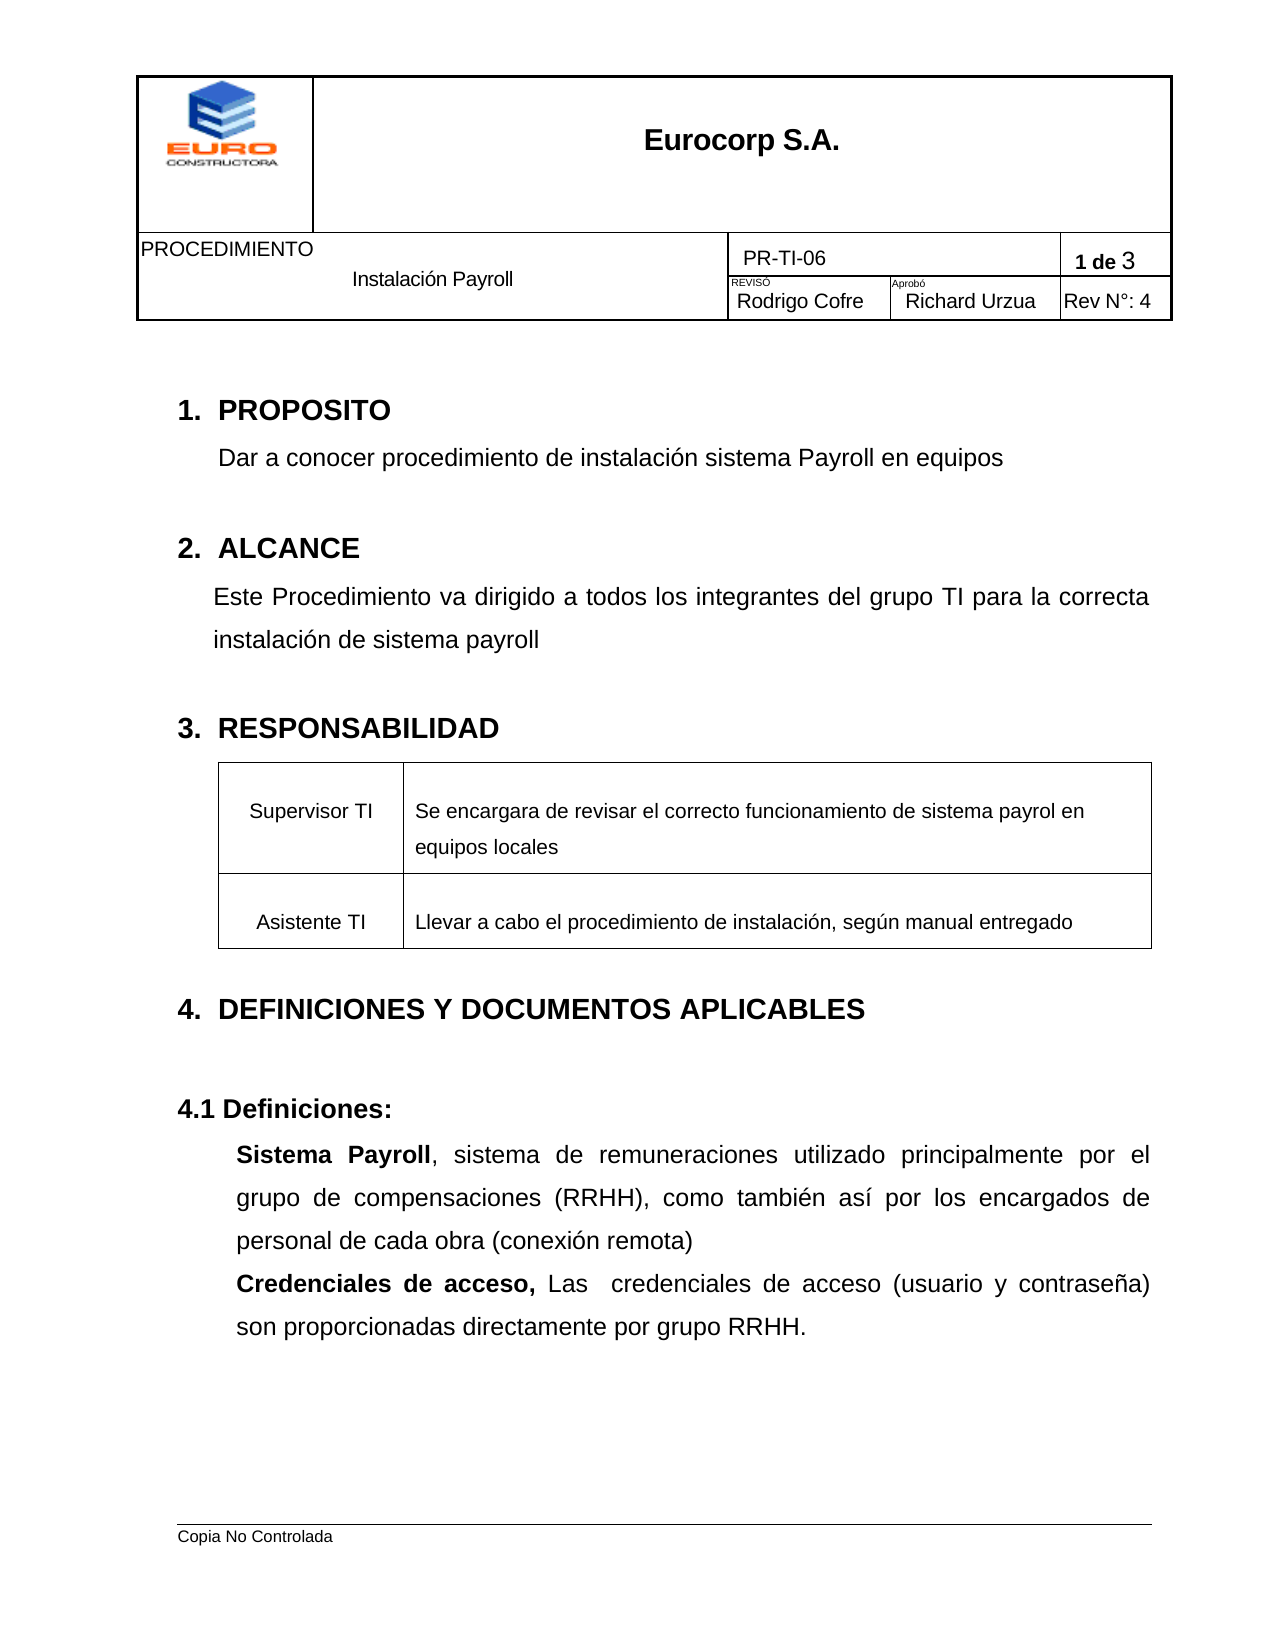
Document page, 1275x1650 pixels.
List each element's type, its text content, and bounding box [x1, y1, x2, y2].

text 4.1 Definiciones: [177, 1093, 1152, 1124]
text Sistema Payroll, sistema de remuneraciones utilizado principalmente por el grupo de compensaciones (RRHH), como también así por los encargados de personal de cada obra (conexión remota) [236, 1139, 1152, 1254]
text Este Procedimiento va dirigido a todos los integrantes del grupo TI para la correcta instalación de sistema payroll [213, 582, 1152, 654]
table_cell Asistente TI [219, 874, 403, 948]
list PROPOSITO [177, 393, 1152, 426]
table_header Supervisor TI [219, 763, 403, 873]
text 3. Responsabilidad [177, 711, 1152, 745]
list Definiciones y Documentos aplicables [177, 992, 1152, 1026]
text Dar a conocer procedimiento de instalación sistema Payroll en equipos [218, 443, 1152, 472]
text 2. Alcance [177, 532, 1152, 565]
table_cell Llevar a cabo el procedimiento de instalación, según manual entregado [404, 874, 1151, 948]
table_header Se encargara de revisar el correcto funcionamiento de sistema payrol en equipos locales [404, 763, 1151, 873]
picture [163, 78, 288, 174]
text Credenciales de acceso, Las credenciales de acceso (usuario y contraseña) son proporcionadas directamente por grupo RRHH. [236, 1269, 1152, 1341]
